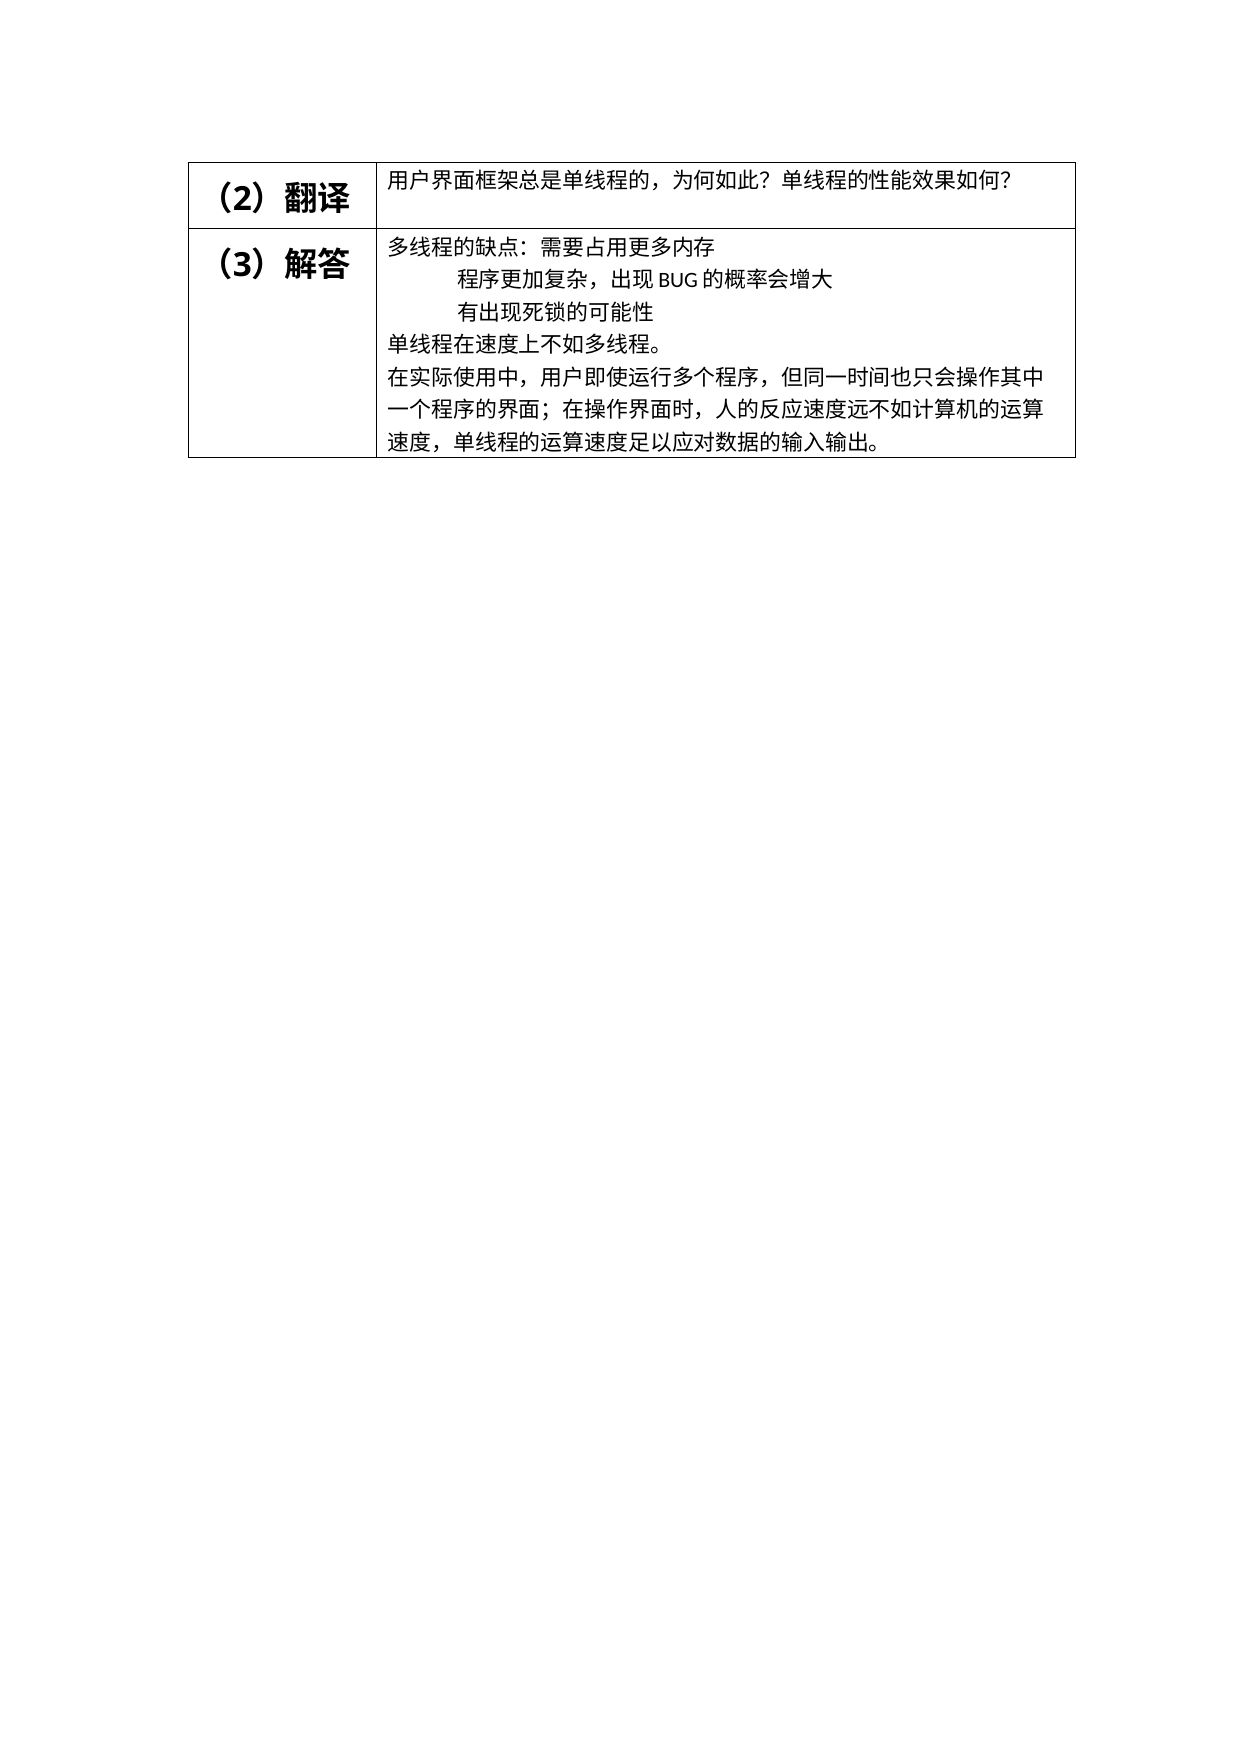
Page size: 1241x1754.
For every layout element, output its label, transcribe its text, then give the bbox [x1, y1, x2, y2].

table_cell （2）翻译 [189, 163, 376, 228]
table_cell 多线程的缺点：需要占用更多内存 程序更加复杂，出现BUG的概率会增大 有出现死锁的可能性 单线程在速度上不如多线程。 在实际使用中，用户即使运行多个程序，但同一时间也只会操作其中一个程序的界面；在操作界面时，人的反应速度远不如计算机的运算速度，单线程的运算速度足以应对数据的输入输出。 [377, 229, 1075, 457]
table_cell 用户界面框架总是单线程的，为何如此？单线程的性能效果如何？ [377, 163, 1075, 228]
table_cell （3）解答 [189, 229, 376, 457]
